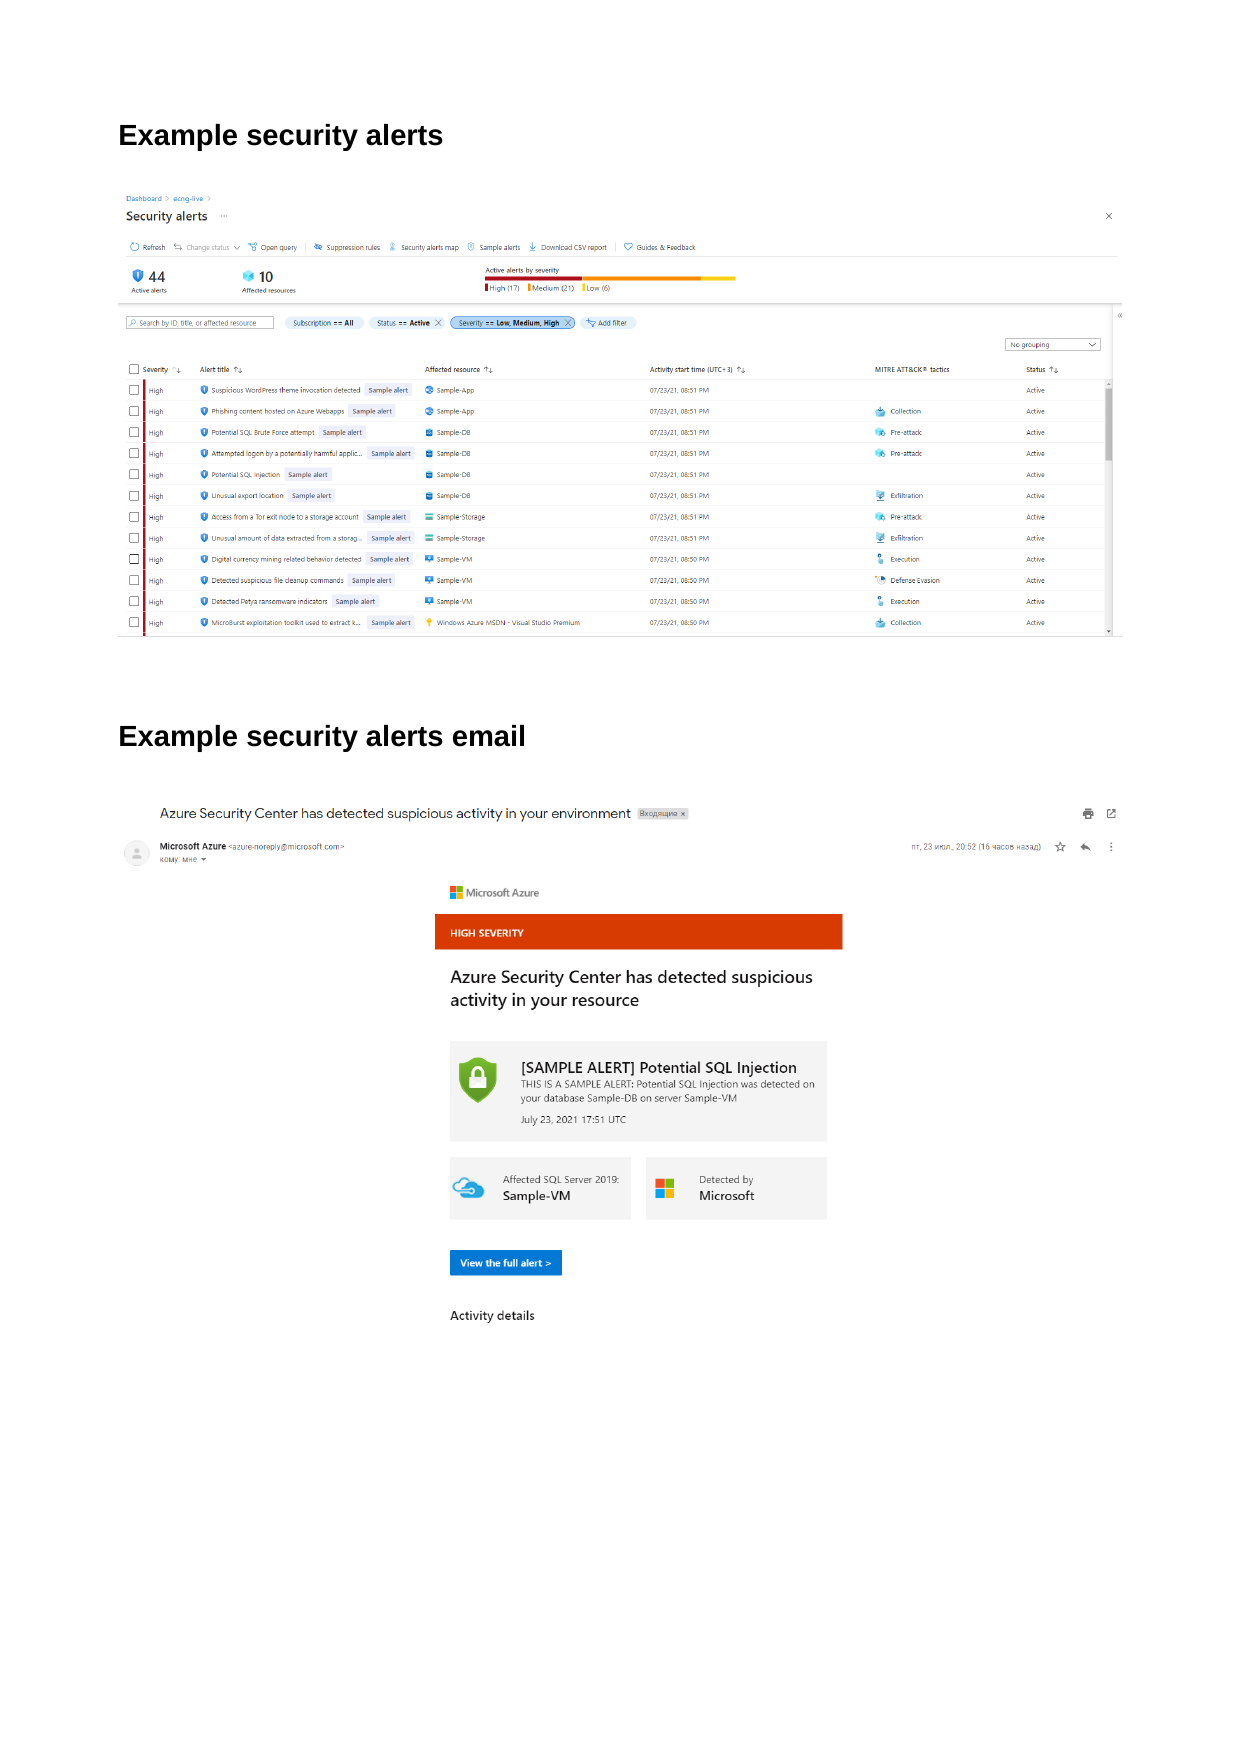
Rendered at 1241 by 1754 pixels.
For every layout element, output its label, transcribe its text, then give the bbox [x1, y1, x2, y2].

subtitle Example security alerts email [118, 718, 1122, 752]
picture [118, 193, 1123, 647]
subtitle Example security alerts [118, 118, 1122, 152]
picture [118, 793, 1123, 1326]
